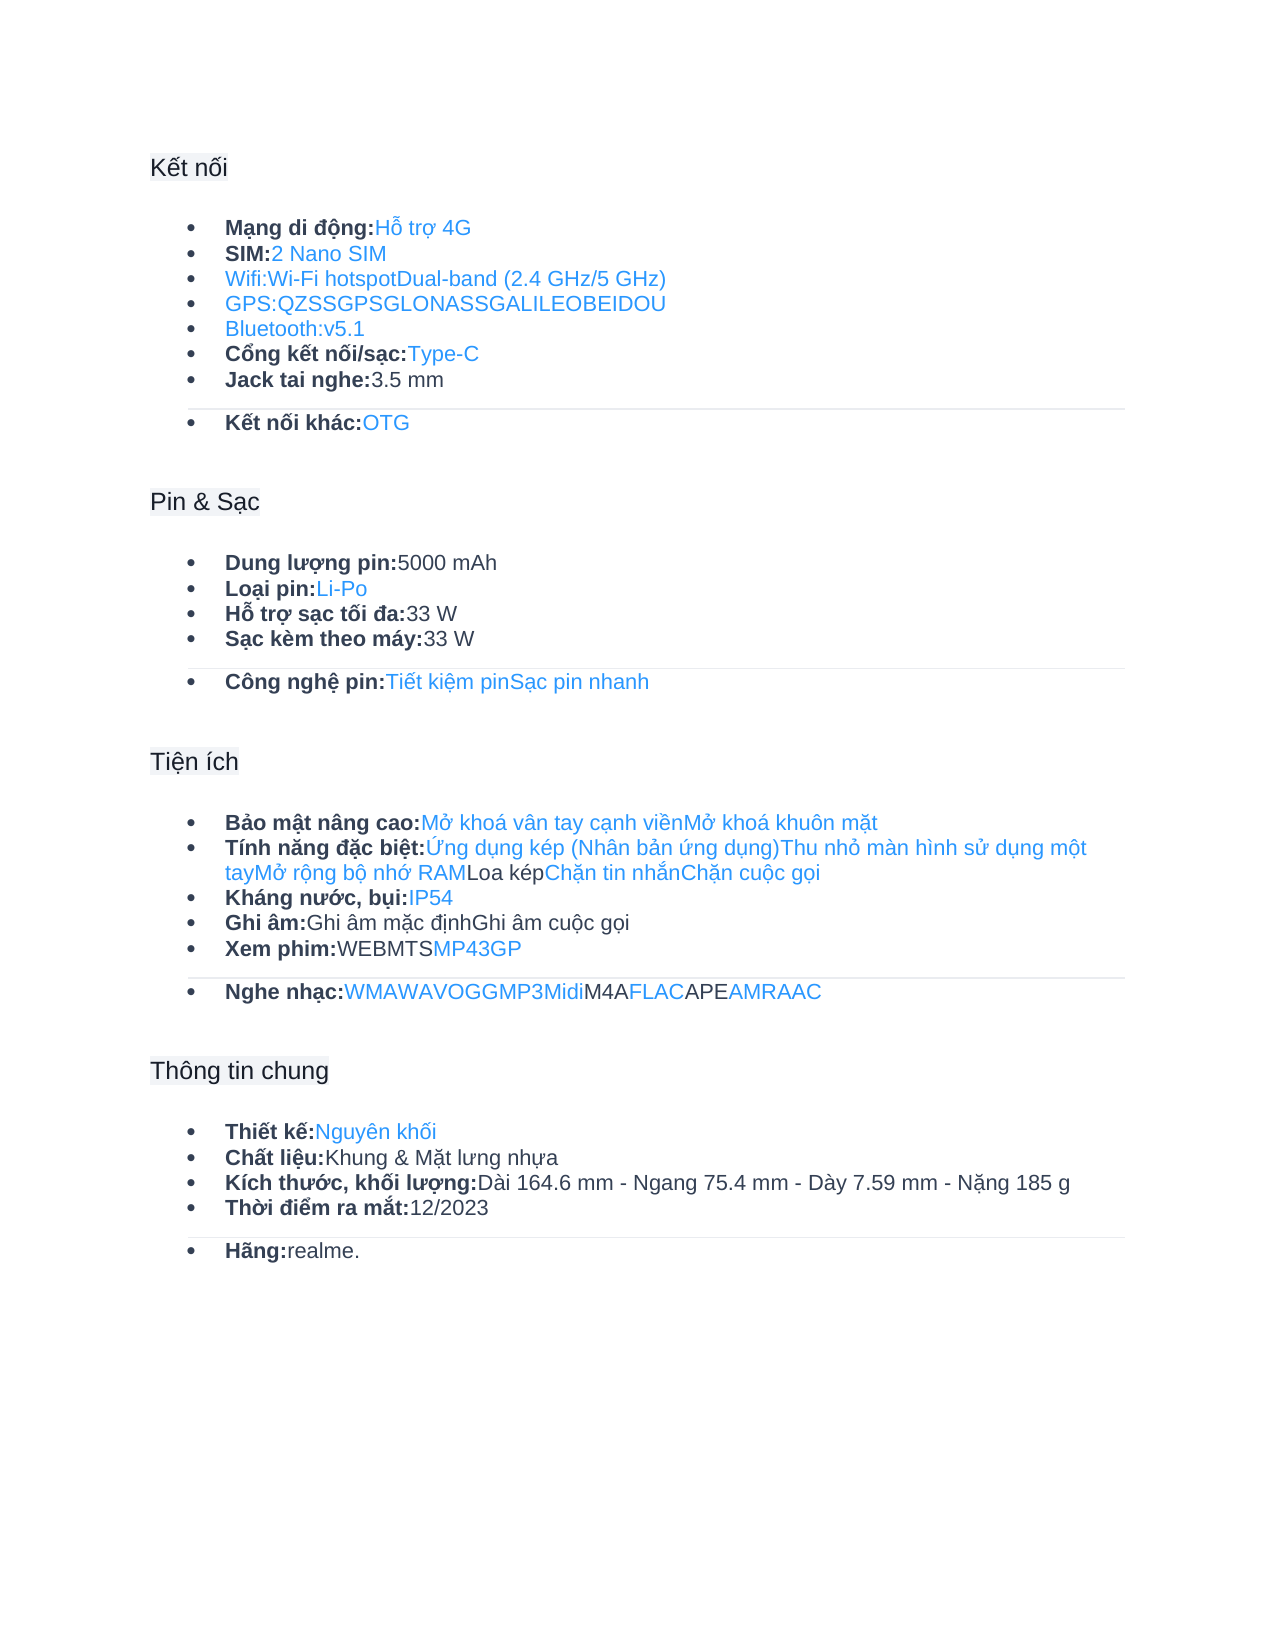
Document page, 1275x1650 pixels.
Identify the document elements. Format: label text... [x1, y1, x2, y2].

list Hãng:realme. [187, 1238, 1125, 1263]
list Kết nối khác:OTG [187, 410, 1125, 435]
text Pin & Sạc [150, 485, 1125, 516]
text Tiện ích [150, 744, 1125, 775]
list Thiết kế:Nguyên khối [187, 1119, 1125, 1144]
list Hỗ trợ sạc tối đa:33 W [187, 601, 1125, 626]
list Jack tai nghe:3.5 mm [187, 367, 1125, 410]
list Dung lượng pin:5000 mAh [187, 550, 1125, 575]
text Thông tin chung [150, 1054, 1125, 1085]
list Tính năng đặc biệt:Ứng dụng kép (Nhân bản ứng dụng)Thu nhỏ màn hình sử dụng một tayMở rộng bộ nhớ RAMLoa képChặn tin nhắnChặn cuộc gọi [187, 835, 1125, 885]
list Loại pin:Li-Po [187, 575, 1125, 601]
list Xem phim:WEBMTSMP43GP [187, 936, 1125, 979]
list Công nghệ pin:Tiết kiệm pinSạc pin nhanh [187, 669, 1125, 694]
list Bluetooth:v5.1 [187, 316, 1125, 341]
list SIM:2 Nano SIM [187, 241, 1125, 266]
list GPS:QZSSGPSGLONASSGALILEOBEIDOU [187, 291, 1125, 316]
list Chất liệu:Khung & Mặt lưng nhựa [187, 1144, 1125, 1169]
list Wifi:Wi-Fi hotspotDual-band (2.4 GHz/5 GHz) [187, 266, 1125, 291]
list Cổng kết nối/sạc:Type-C [187, 341, 1125, 367]
list Sạc kèm theo máy:33 W [187, 626, 1125, 669]
list Kháng nước, bụi:IP54 [187, 885, 1125, 910]
list Bảo mật nâng cao:Mở khoá vân tay cạnh viềnMở khoá khuôn mặt [187, 809, 1125, 835]
list Mạng di động:Hỗ trợ 4G [187, 215, 1125, 241]
list Kích thước, khối lượng:Dài 164.6 mm - Ngang 75.4 mm - Dày 7.59 mm - Nặng 185 g [187, 1169, 1125, 1195]
list Ghi âm:Ghi âm mặc địnhGhi âm cuộc gọi [187, 910, 1125, 936]
list Thời điểm ra mắt:12/2023 [187, 1195, 1125, 1238]
list Nghe nhạc:WMAWAVOGGMP3MidiM4AFLACAPEAMRAAC [187, 979, 1125, 1004]
text Kết nối [150, 150, 1125, 181]
